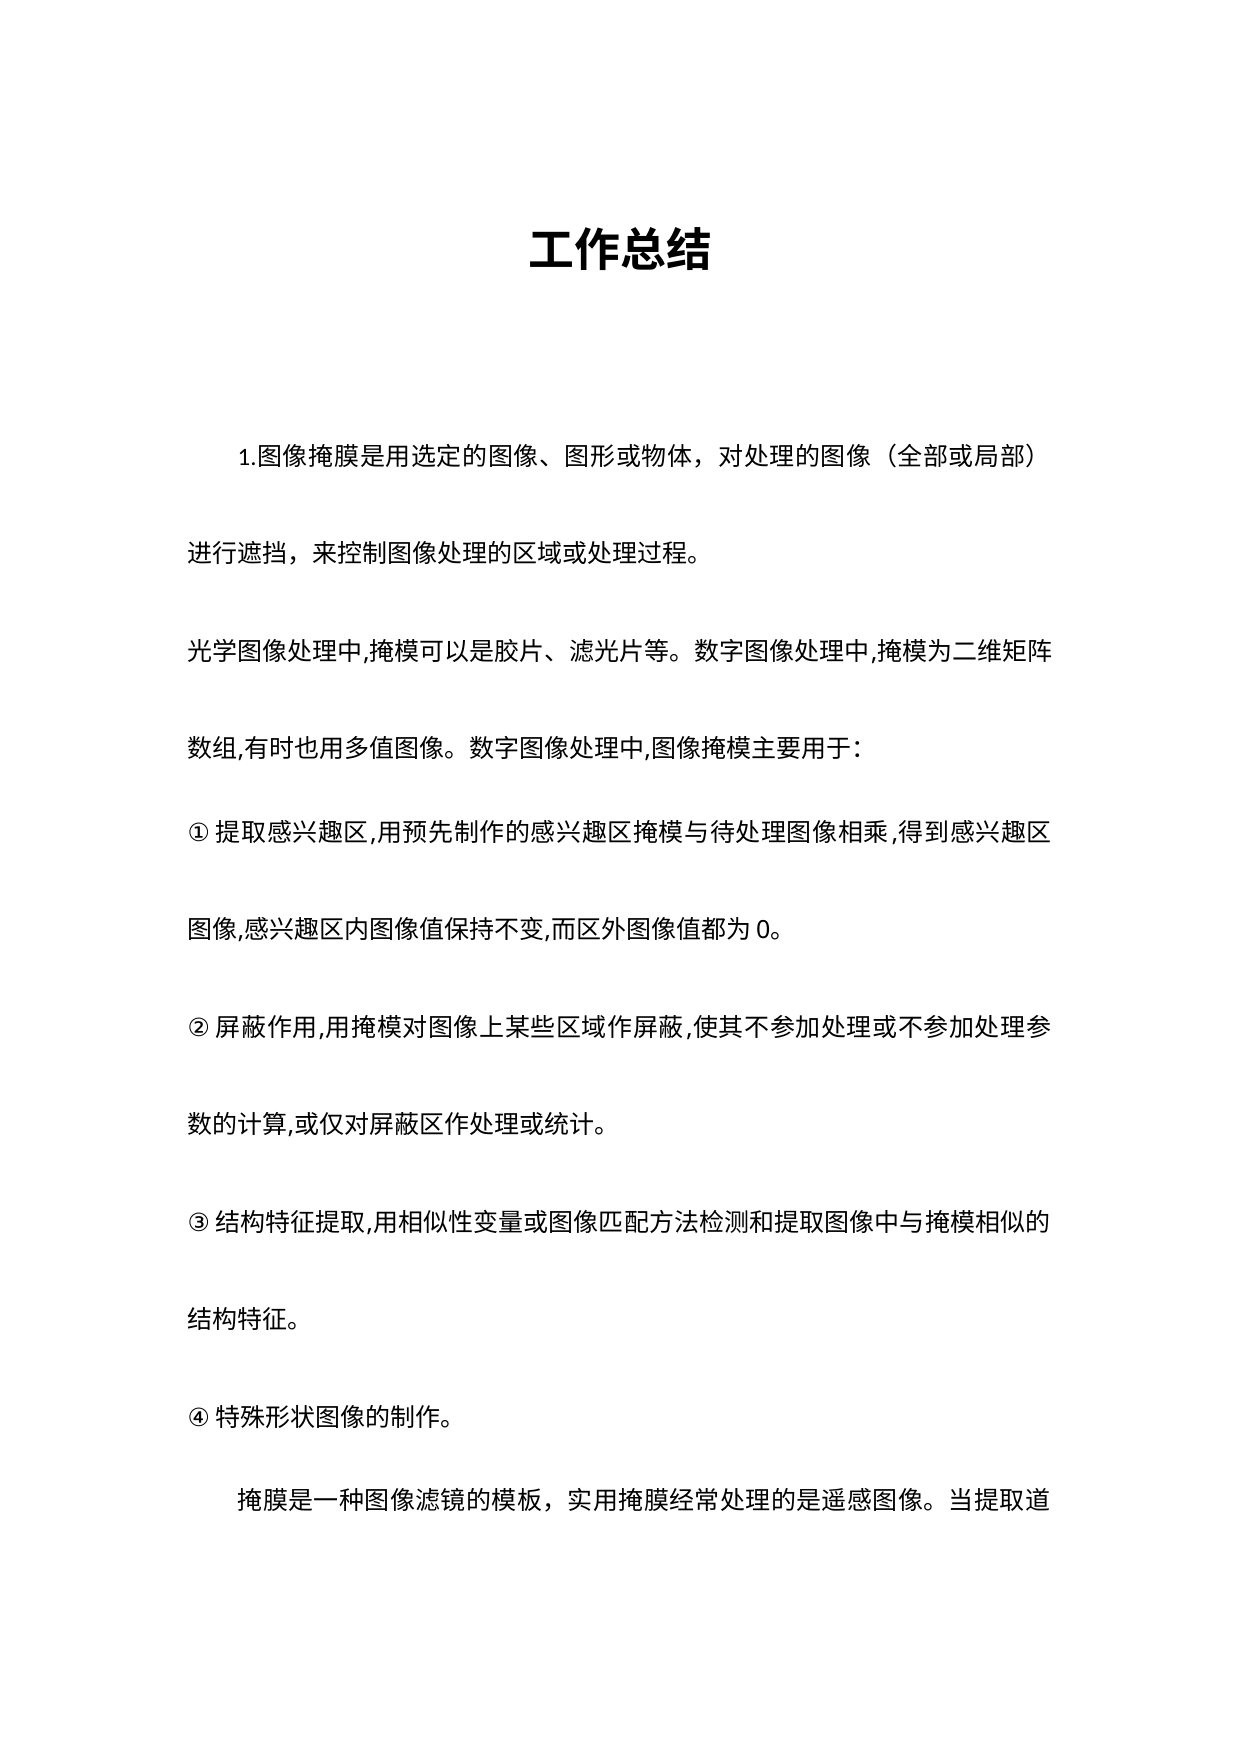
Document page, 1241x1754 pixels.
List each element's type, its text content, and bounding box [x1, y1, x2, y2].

subtitle 工作总结 [187, 197, 1053, 295]
text 1.图像掩膜是用选定的图像、图形或物体，对处理的图像（全部或局部）进行遮挡，来控制图像处理的区域或处理过程。 光学图像处理中,掩模可以是胶片、滤光片等。数字图像处理中,掩模为二维矩阵数组,有时也用多值图像。数字图像处理中,图像掩模主要用于： [187, 422, 1053, 779]
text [187, 1466, 1053, 1531]
text ①提取感兴趣区,用预先制作的感兴趣区掩模与待处理图像相乘,得到感兴趣区图像,感兴趣区内图像值保持不变,而区外图像值都为0。 ②屏蔽作用,用掩模对图像上某些区域作屏蔽,使其不参加处理或不参加处理参数的计算,或仅对屏蔽区作处理或统计。 ③结构特征提取,用相似性变量或图像匹配方法检测和提取图像中与掩模相似的结构特征。 ④特殊形状图像的制作。 [187, 798, 1053, 1448]
